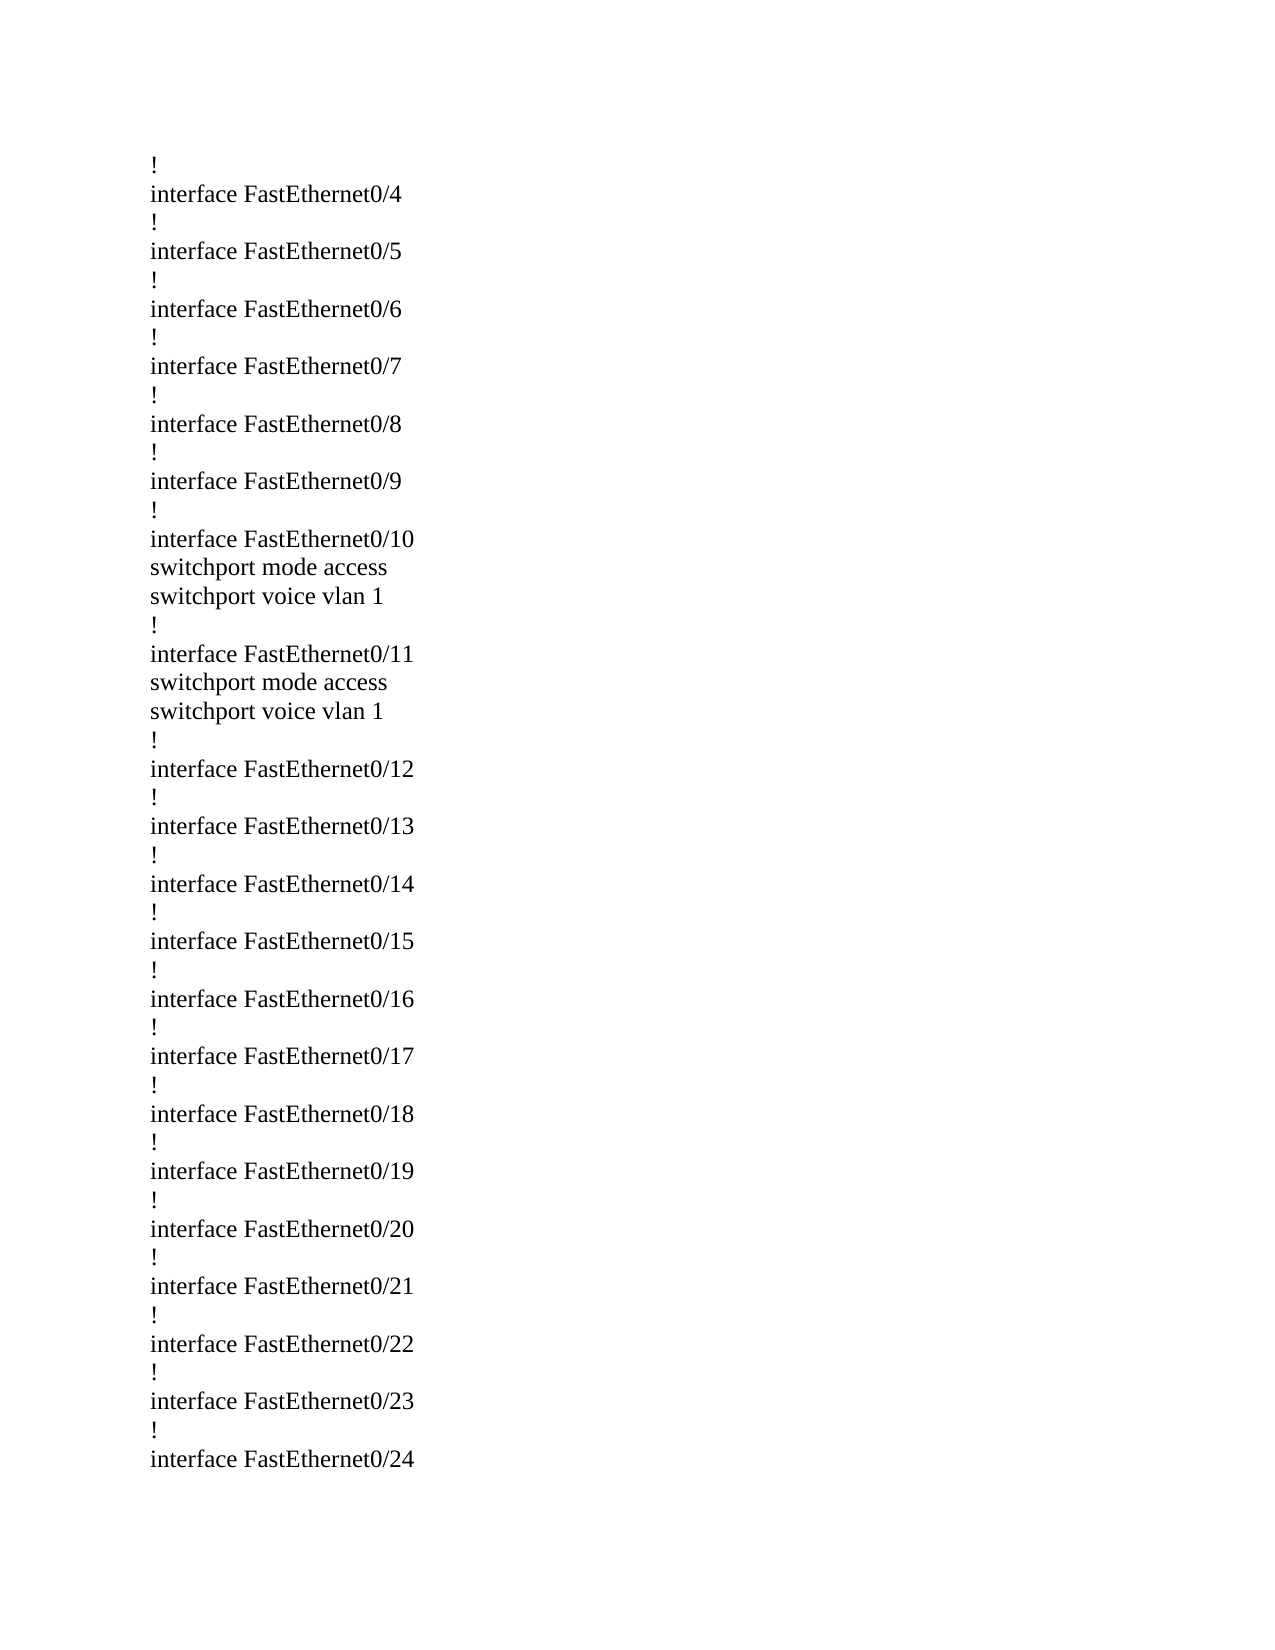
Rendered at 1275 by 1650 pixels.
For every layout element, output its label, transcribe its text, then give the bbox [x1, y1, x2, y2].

text interface FastEthernet0/7 [150, 351, 1125, 380]
text ! [150, 495, 1125, 524]
text switchport mode access [150, 667, 1125, 696]
text ! [150, 610, 1125, 639]
text interface FastEthernet0/18 [150, 1099, 1125, 1127]
text interface FastEthernet0/15 [150, 926, 1125, 955]
text interface FastEthernet0/19 [150, 1156, 1125, 1185]
text interface FastEthernet0/5 [150, 236, 1125, 265]
text switchport voice vlan 1 [150, 581, 1125, 610]
text switchport voice vlan 1 [150, 696, 1125, 725]
text interface FastEthernet0/14 [150, 869, 1125, 897]
text ! [150, 725, 1125, 754]
text interface FastEthernet0/4 [150, 179, 1125, 207]
text ! [150, 1415, 1125, 1444]
text interface FastEthernet0/16 [150, 984, 1125, 1012]
text interface FastEthernet0/8 [150, 409, 1125, 437]
text ! [150, 1127, 1125, 1156]
text interface FastEthernet0/21 [150, 1271, 1125, 1300]
text ! [150, 150, 1125, 179]
text ! [150, 265, 1125, 294]
text ! [150, 1070, 1125, 1099]
text interface FastEthernet0/24 [150, 1444, 1125, 1472]
text interface FastEthernet0/20 [150, 1214, 1125, 1242]
text interface FastEthernet0/22 [150, 1329, 1125, 1357]
text switchport mode access [150, 552, 1125, 581]
text ! [150, 840, 1125, 869]
text ! [150, 1357, 1125, 1386]
text ! [150, 897, 1125, 926]
text ! [150, 322, 1125, 351]
text interface FastEthernet0/9 [150, 466, 1125, 495]
text ! [150, 1012, 1125, 1041]
text interface FastEthernet0/6 [150, 294, 1125, 322]
text interface FastEthernet0/11 [150, 639, 1125, 667]
text interface FastEthernet0/12 [150, 754, 1125, 782]
text ! [150, 437, 1125, 466]
text ! [150, 1300, 1125, 1329]
text ! [150, 1242, 1125, 1271]
text ! [150, 782, 1125, 811]
text interface FastEthernet0/10 [150, 524, 1125, 552]
text ! [150, 380, 1125, 409]
text interface FastEthernet0/23 [150, 1386, 1125, 1415]
text ! [150, 1185, 1125, 1214]
text ! [150, 207, 1125, 236]
text interface FastEthernet0/17 [150, 1041, 1125, 1070]
text interface FastEthernet0/13 [150, 811, 1125, 840]
text ! [150, 955, 1125, 984]
